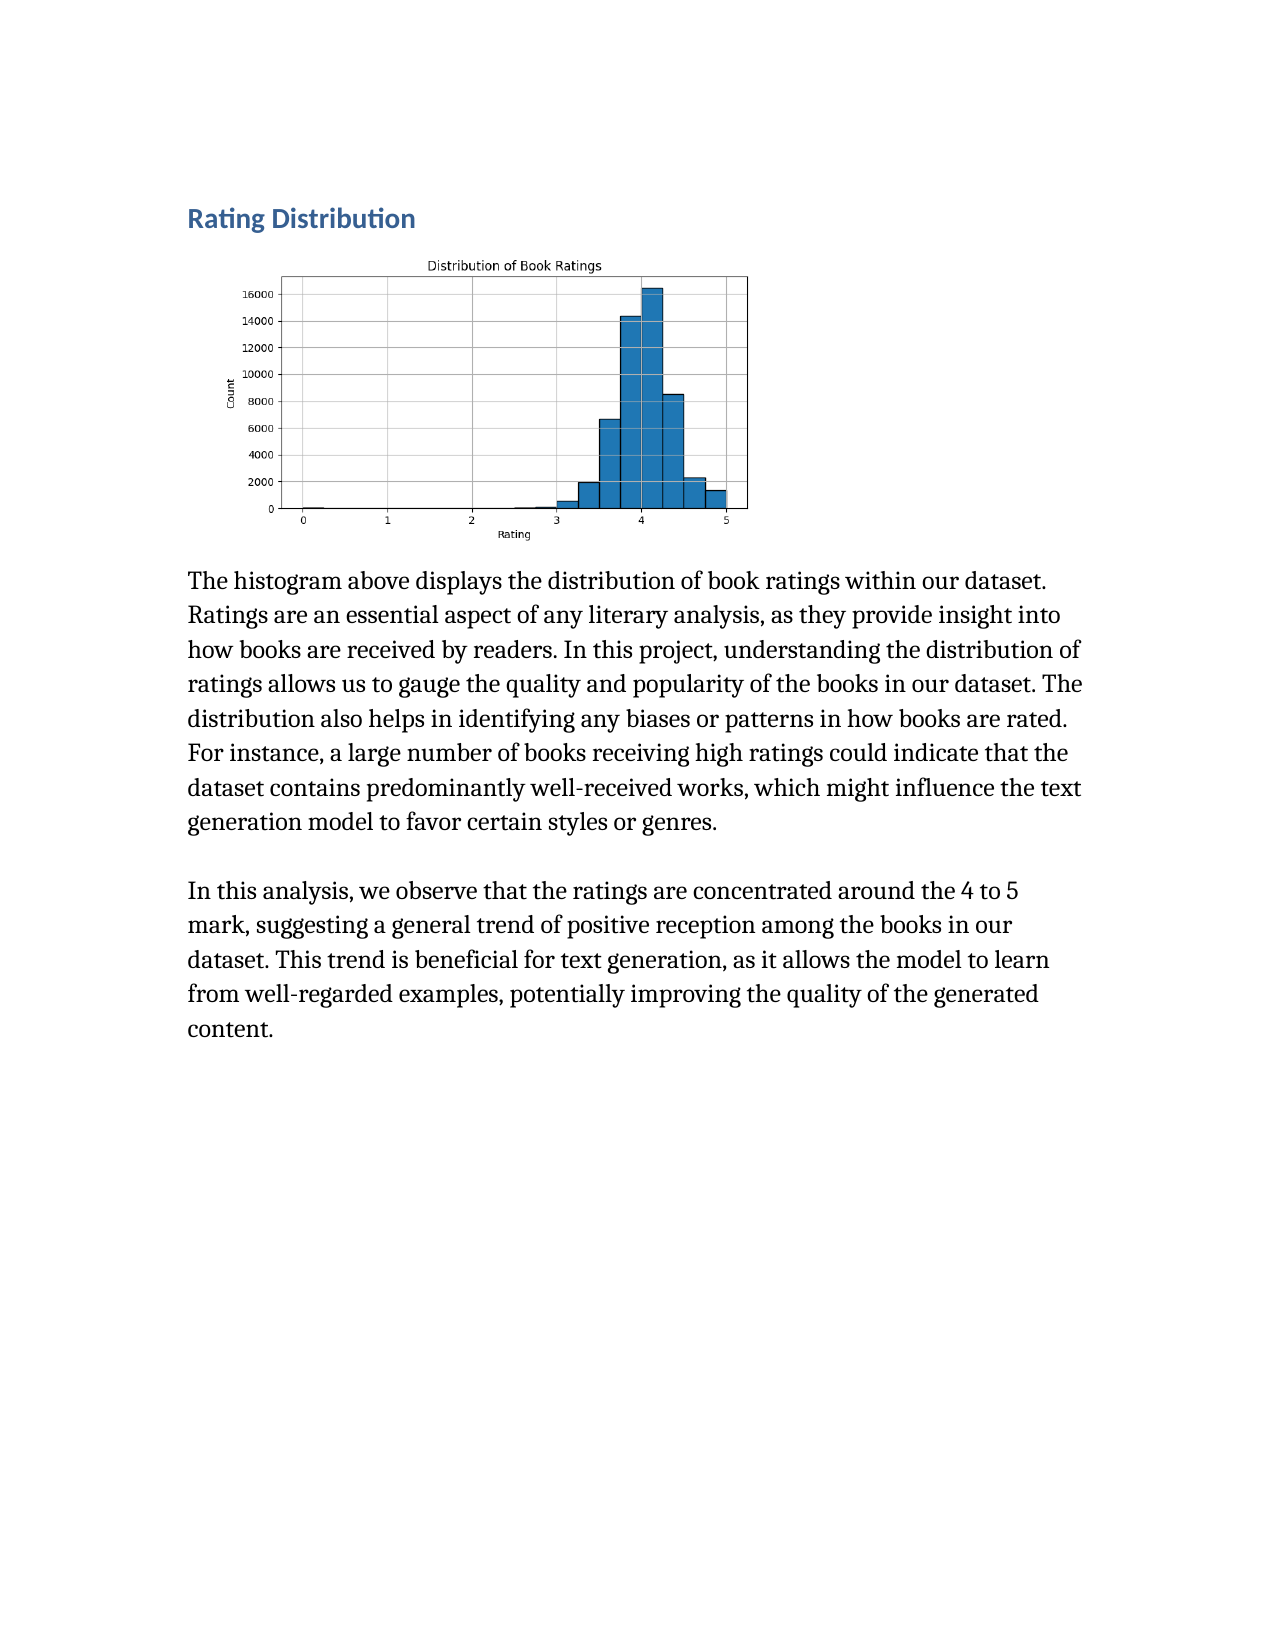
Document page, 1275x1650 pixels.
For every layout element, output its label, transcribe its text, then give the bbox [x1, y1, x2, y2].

picture [206, 241, 807, 541]
text The histogram above displays the distribution of book ratings within our dataset. Ratings are an essential aspect of any literary analysis, as they provide insight into how books are received by readers. In this project, understanding the distribution of ratings allows us to gauge the quality and popularity of the books in our dataset. The distribution also helps in identifying any biases or patterns in how books are rated. For instance, a large number of books receiving high ratings could indicate that the dataset contains predominantly well-received works, which might influence the text generation model to favor certain styles or genres. In this analysis, we observe that the ratings are concentrated around the 4 to 5 mark, suggesting a general trend of positive reception among the books in our dataset. This trend is beneficial for text generation, as it allows the model to learn from well-regarded examples, potentially improving the quality of the generated content. [187, 566, 1087, 1044]
subtitle Rating Distribution [187, 200, 1087, 236]
